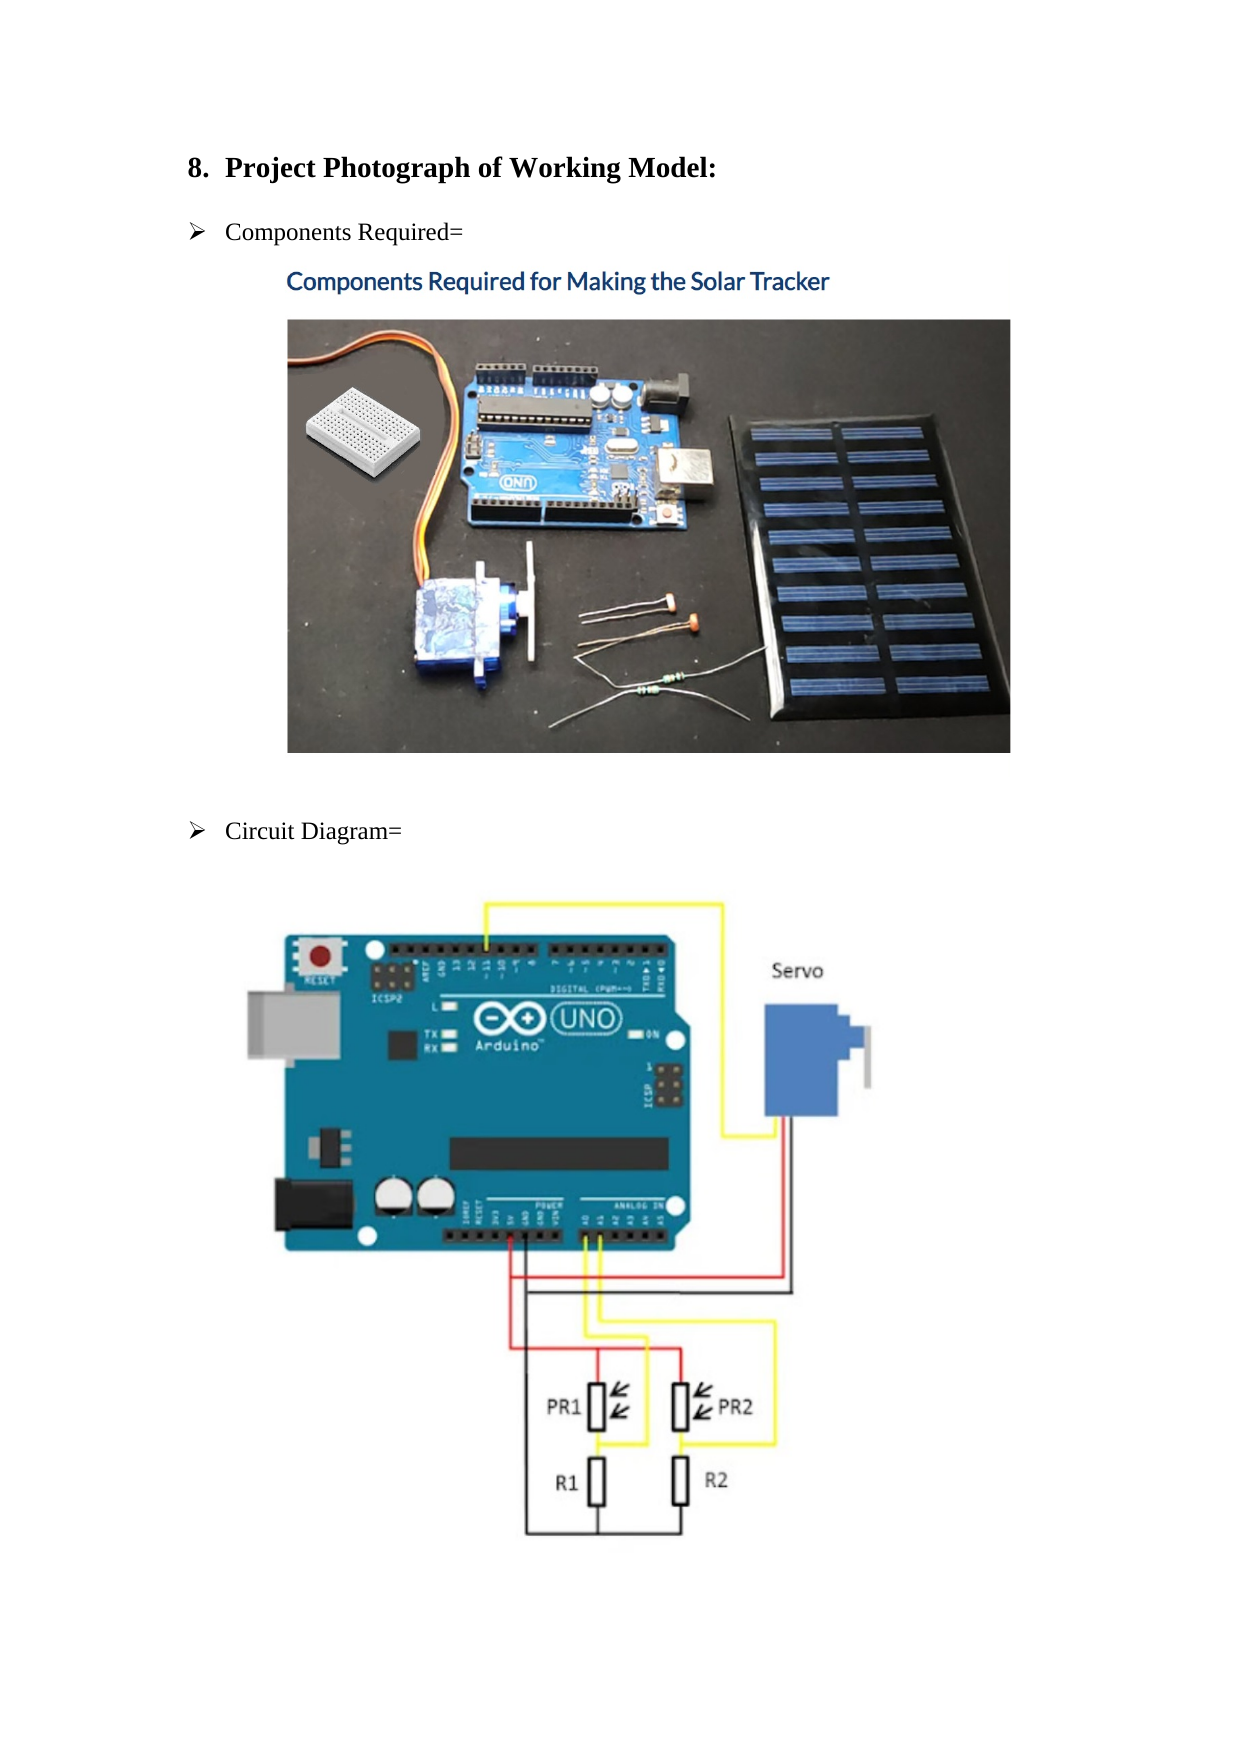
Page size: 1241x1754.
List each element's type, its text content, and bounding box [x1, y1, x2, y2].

list Project Photograph of Working Model: [187, 150, 1090, 183]
list Circuit Diagram= [187, 816, 1090, 845]
picture [263, 255, 1011, 777]
picture [225, 873, 895, 1560]
list Components Required= [187, 217, 1090, 246]
